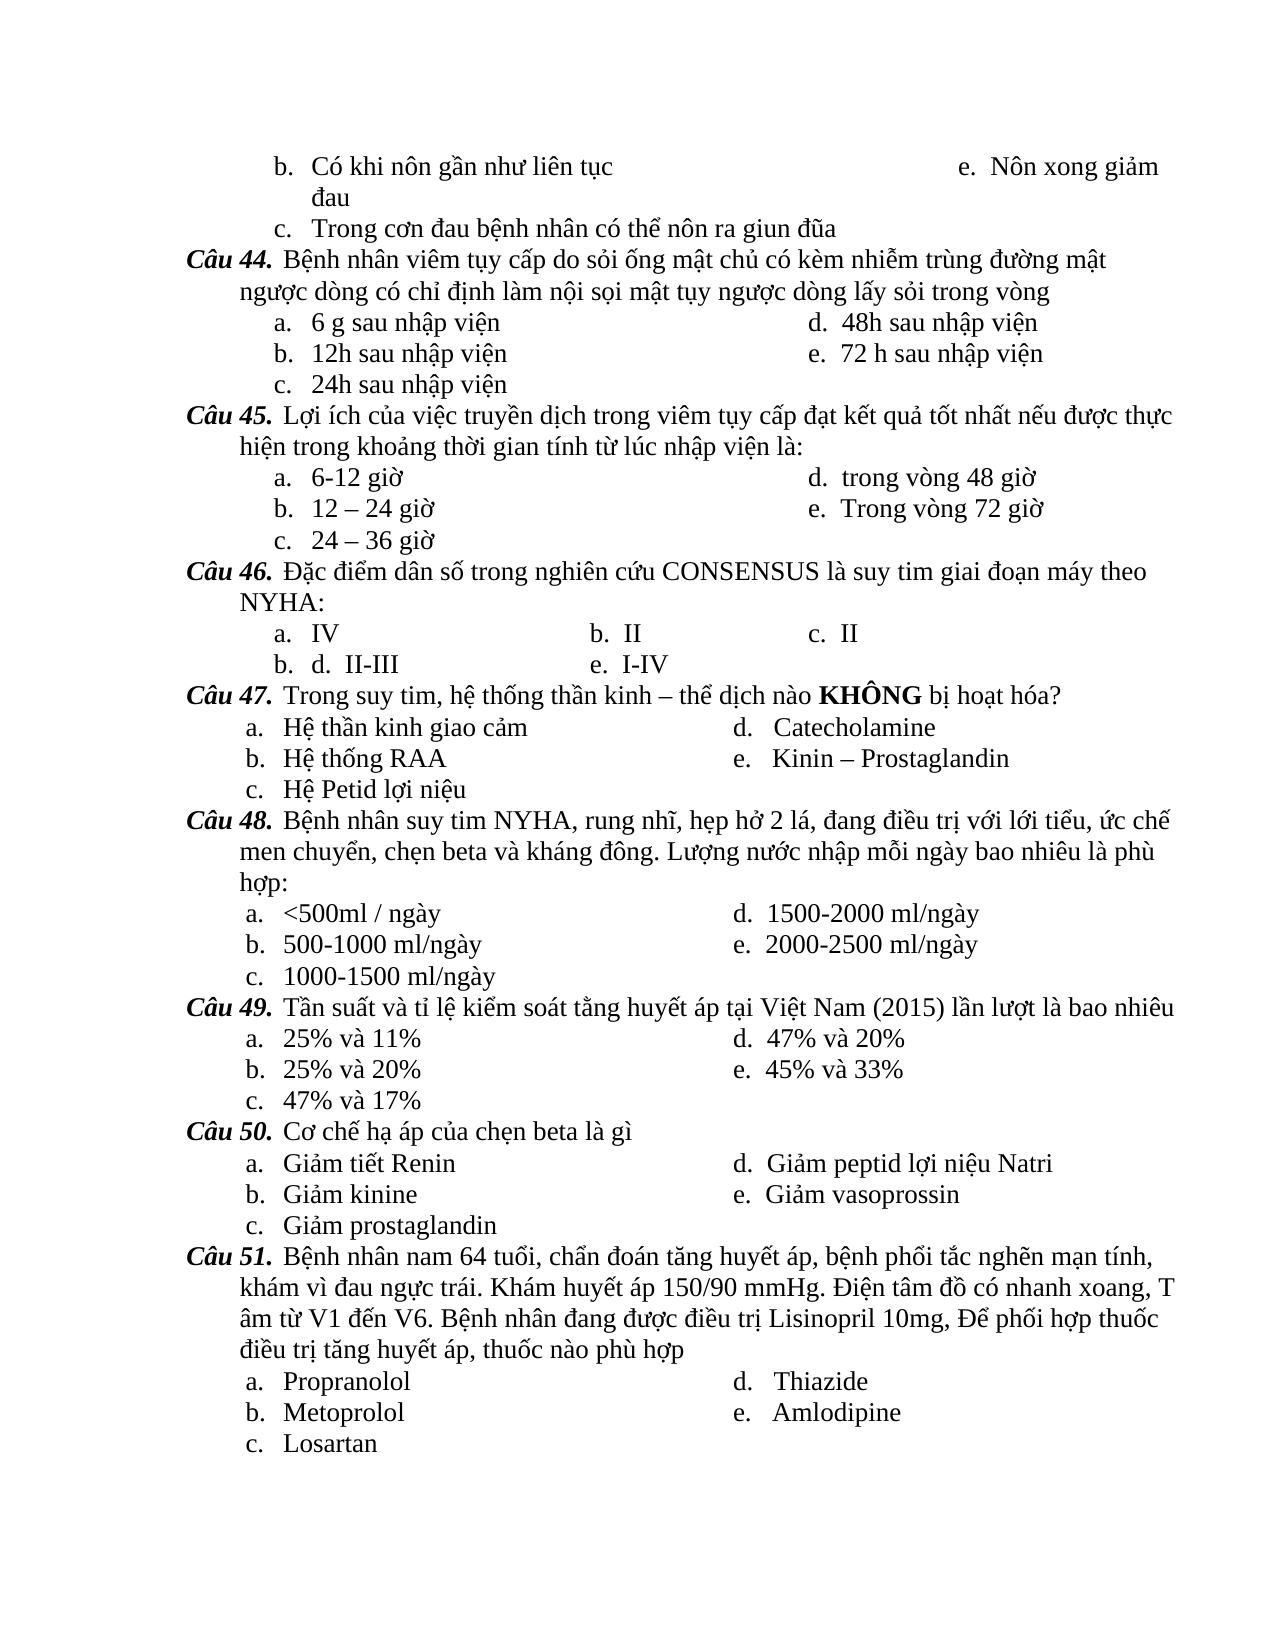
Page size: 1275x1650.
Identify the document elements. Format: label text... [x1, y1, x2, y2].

list Bệnh nhân nam 64 tuổi, chẩn đoán tăng huyết áp, bệnh phổi tắc nghẽn mạn tính, khám vì đau ngực trái. Khám huyết áp 150/90 mmHg. Điện tâm đồ có nhanh xoang, T âm từ V1 đến V6. Bệnh nhân đang được điều trị Lisinopril 10mg, Để phối hợp thuốc điều trị tăng huyết áp, thuốc nào phù hợp [186, 1240, 1181, 1365]
list 6 g sau nhập viện d. 48h sau nhập viện [273, 306, 1181, 337]
list Giảm kinine e. Giảm vasoprossin [245, 1178, 1181, 1209]
list 24h sau nhập viện [273, 368, 1181, 399]
list Có khi nôn gần như liên tục e. Nôn xong giảm đau [273, 150, 1181, 212]
list 24 – 36 giờ [273, 524, 1181, 555]
list IV b. II c. II [273, 617, 1181, 648]
list 25% và 11% d. 47% và 20% [245, 1022, 1181, 1053]
list Metoprolol e. Amlodipine [245, 1396, 1181, 1427]
list 25% và 20% e. 45% và 33% [245, 1053, 1181, 1084]
list 6-12 giờ d. trong vòng 48 giờ [273, 461, 1181, 493]
list Hệ thống RAA e. Kinin – Prostaglandin [245, 742, 1181, 773]
list Propranolol d. Thiazide [245, 1365, 1181, 1396]
list Bệnh nhân suy tim NYHA, rung nhĩ, hẹp hở 2 lá, đang điều trị với lới tiểu, ức chế men chuyển, chẹn beta và kháng đông. Lượng nước nhập mỗi ngày bao nhiêu là phù hợp: [186, 804, 1181, 897]
list Giảm prostaglandin [245, 1209, 1181, 1240]
list Hệ thần kinh giao cảm d. Catecholamine [245, 711, 1181, 742]
list Đặc điểm dân số trong nghiên cứu CONSENSUS là suy tim giai đoạn máy theo NYHA: [186, 555, 1181, 617]
list Lợi ích của việc truyền dịch trong viêm tụy cấp đạt kết quả tốt nhất nếu được thực hiện trong khoảng thời gian tính từ lúc nhập viện là: [186, 399, 1181, 461]
list Bệnh nhân viêm tụy cấp do sỏi ống mật chủ có kèm nhiễm trùng đường mật ngược dòng có chỉ định làm nội sọi mật tụy ngược dòng lấy sỏi trong vòng [186, 243, 1181, 306]
list d. II-III e. I-IV [273, 648, 1181, 679]
list 47% và 17% [245, 1084, 1181, 1116]
list Trong suy tim, hệ thống thần kinh – thể dịch nào KHÔNG bị hoạt hóa? [186, 679, 1181, 711]
list Tần suất và tỉ lệ kiểm soát tằng huyết áp tại Việt Nam (2015) lần lượt là bao nhiêu [186, 991, 1181, 1022]
list Giảm tiết Renin d. Giảm peptid lợi niệu Natri [245, 1147, 1181, 1178]
list Hệ Petid lợi niệu [245, 773, 1181, 804]
list 1000-1500 ml/ngày [245, 960, 1181, 991]
list 12h sau nhập viện e. 72 h sau nhập viện [273, 337, 1181, 368]
list Trong cơn đau bệnh nhân có thể nôn ra giun đũa [273, 212, 1181, 243]
list <500ml / ngày d. 1500-2000 ml/ngày [245, 897, 1181, 929]
list 500-1000 ml/ngày e. 2000-2500 ml/ngày [245, 929, 1181, 960]
list 12 – 24 giờ e. Trong vòng 72 giờ [273, 493, 1181, 524]
list Cơ chế hạ áp của chẹn beta là gì [186, 1116, 1181, 1147]
list Losartan [245, 1427, 1181, 1458]
